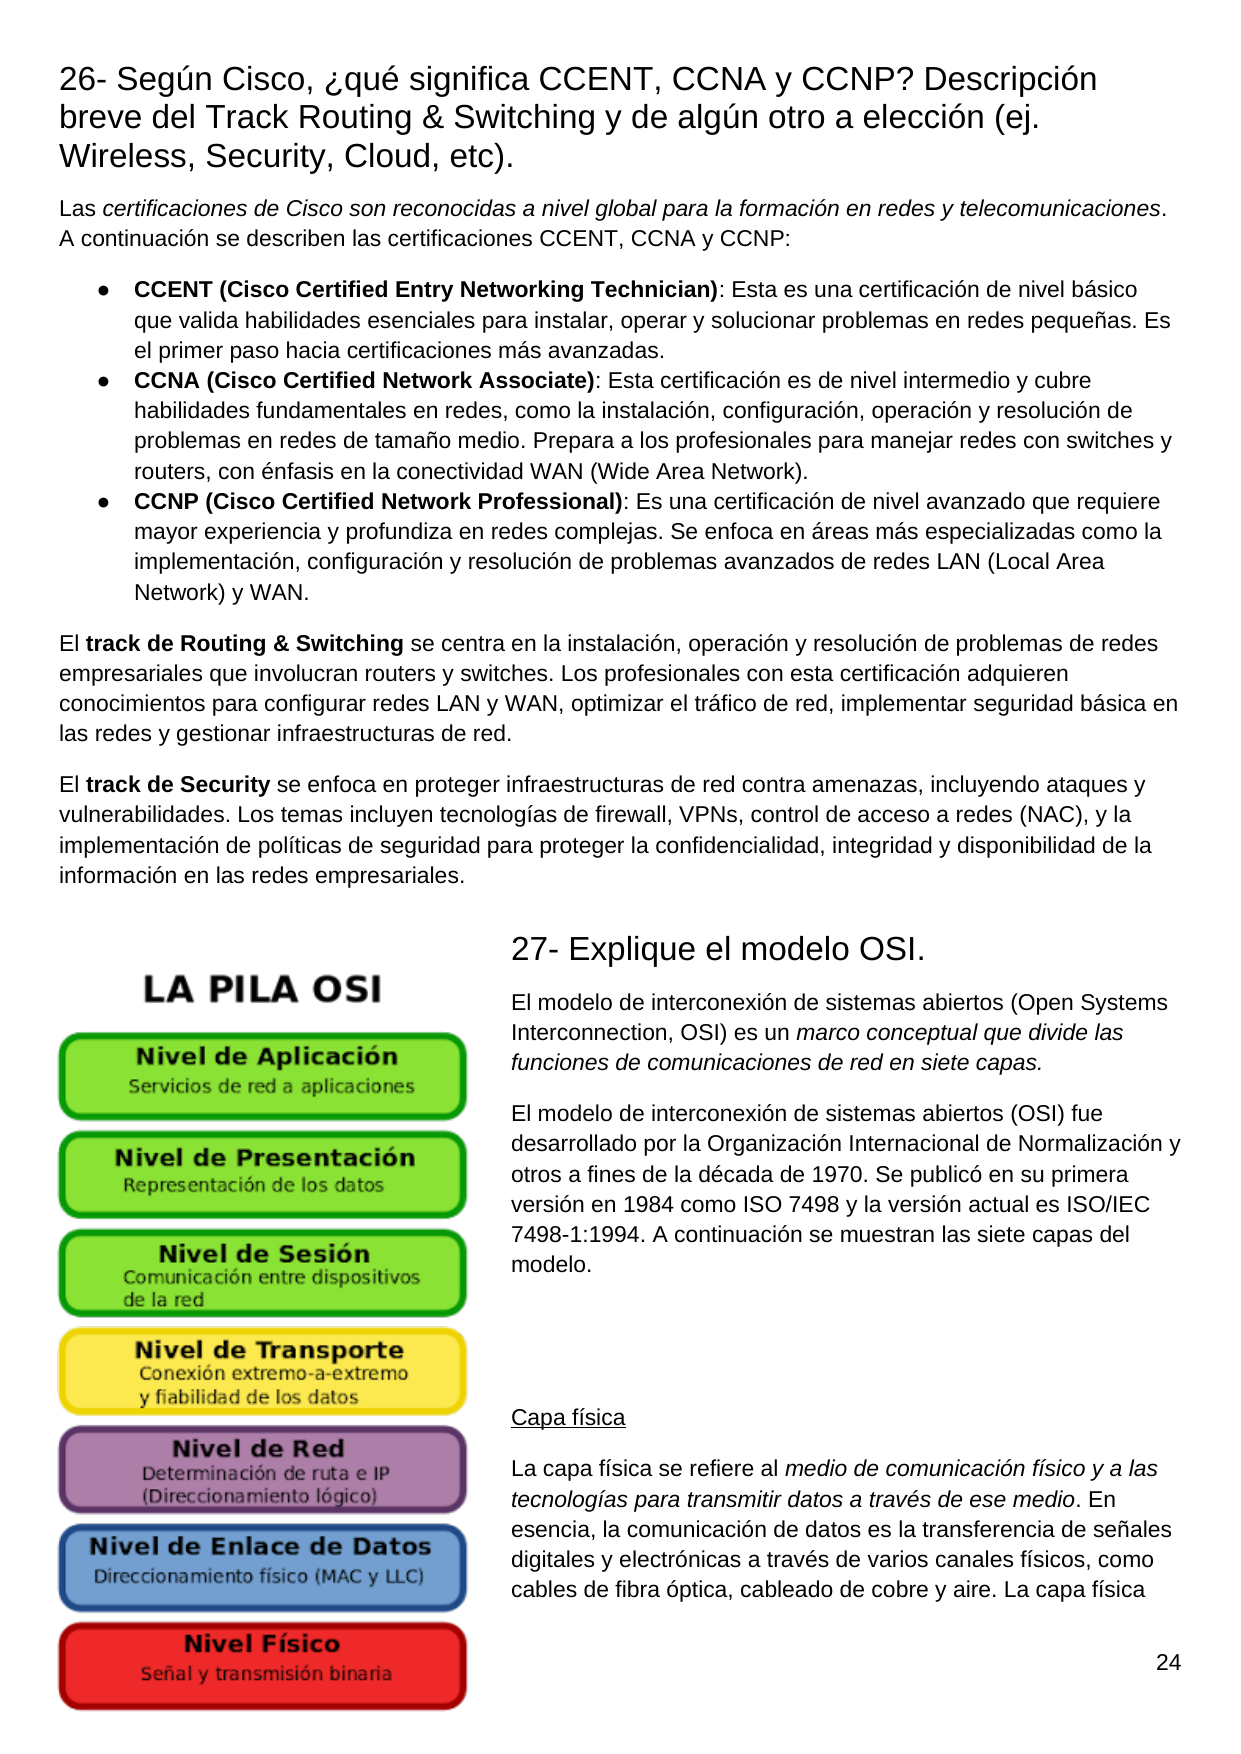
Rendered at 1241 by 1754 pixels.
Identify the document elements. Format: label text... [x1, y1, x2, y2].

picture [30, 953, 493, 1754]
subtitle 27- Explique el modelo OSI. [59, 929, 1181, 968]
text El modelo de interconexión de sistemas abiertos (OSI) fue desarrollado por la Organización Internacional de Normalización y otros a fines de la década de 1970. Se publicó en su primera versión en 1984 como ISO 7498 y la versión actual es ISO/IEC 7498-1:1994. A continuación se muestran las siete capas del modelo. [493, 1100, 1181, 1278]
text El track de Security se enfoca en proteger infraestructuras de red contra amenazas, incluyendo ataques y vulnerabilidades. Los temas incluyen tecnologías de firewall, VPNs, control de acceso a redes (NAC), y la implementación de políticas de seguridad para proteger la confidencialidad, integridad y disponibilidad de la información en las redes empresariales. [59, 771, 1181, 888]
text El track de Routing & Switching se centra en la instalación, operación y resolución de problemas de redes empresariales que involucran routers y switches. Los profesionales con esta certificación adquieren conocimientos para configurar redes LAN y WAN, optimizar el tráfico de red, implementar seguridad básica en las redes y gestionar infraestructuras de red. [59, 629, 1181, 746]
text Capa física [493, 1404, 1181, 1431]
list CCENT (Cisco Certified Entry Networking Technician): Esta es una certificación de nivel básico que valida habilidades esenciales para instalar, operar y solucionar problemas en redes pequeñas. Es el primer paso hacia certificaciones más avanzadas. [96, 276, 1181, 363]
subtitle 26- Según Cisco, ¿qué significa CCENT, CCNA y CCNP? Descripción breve del Track Routing & Switching y de algún otro a elección (ej. Wireless, Security, Cloud, etc). [59, 59, 1181, 174]
list CCNA (Cisco Certified Network Associate): Esta certificación es de nivel intermedio y cubre habilidades fundamentales en redes, como la instalación, configuración, operación y resolución de problemas en redes de tamaño medio. Prepara a los profesionales para manejar redes con switches y routers, con énfasis en la conectividad WAN (Wide Area Network). [96, 367, 1181, 484]
list CCNP (Cisco Certified Network Professional): Es una certificación de nivel avanzado que requiere mayor experiencia y profundiza en redes complejas. Se enfoca en áreas más especializadas como la implementación, configuración y resolución de problemas avanzados de redes LAN (Local Area Network) y WAN. [96, 488, 1181, 605]
text Las certificaciones de Cisco son reconocidas a nivel global para la formación en redes y telecomunicaciones. A continuación se describen las certificaciones CCENT, CCNA y CCNP: [59, 195, 1181, 252]
text El modelo de interconexión de sistemas abiertos (Open Systems Interconnection, OSI) es un marco conceptual que divide las funciones de comunicaciones de red en siete capas. [493, 989, 1181, 1076]
